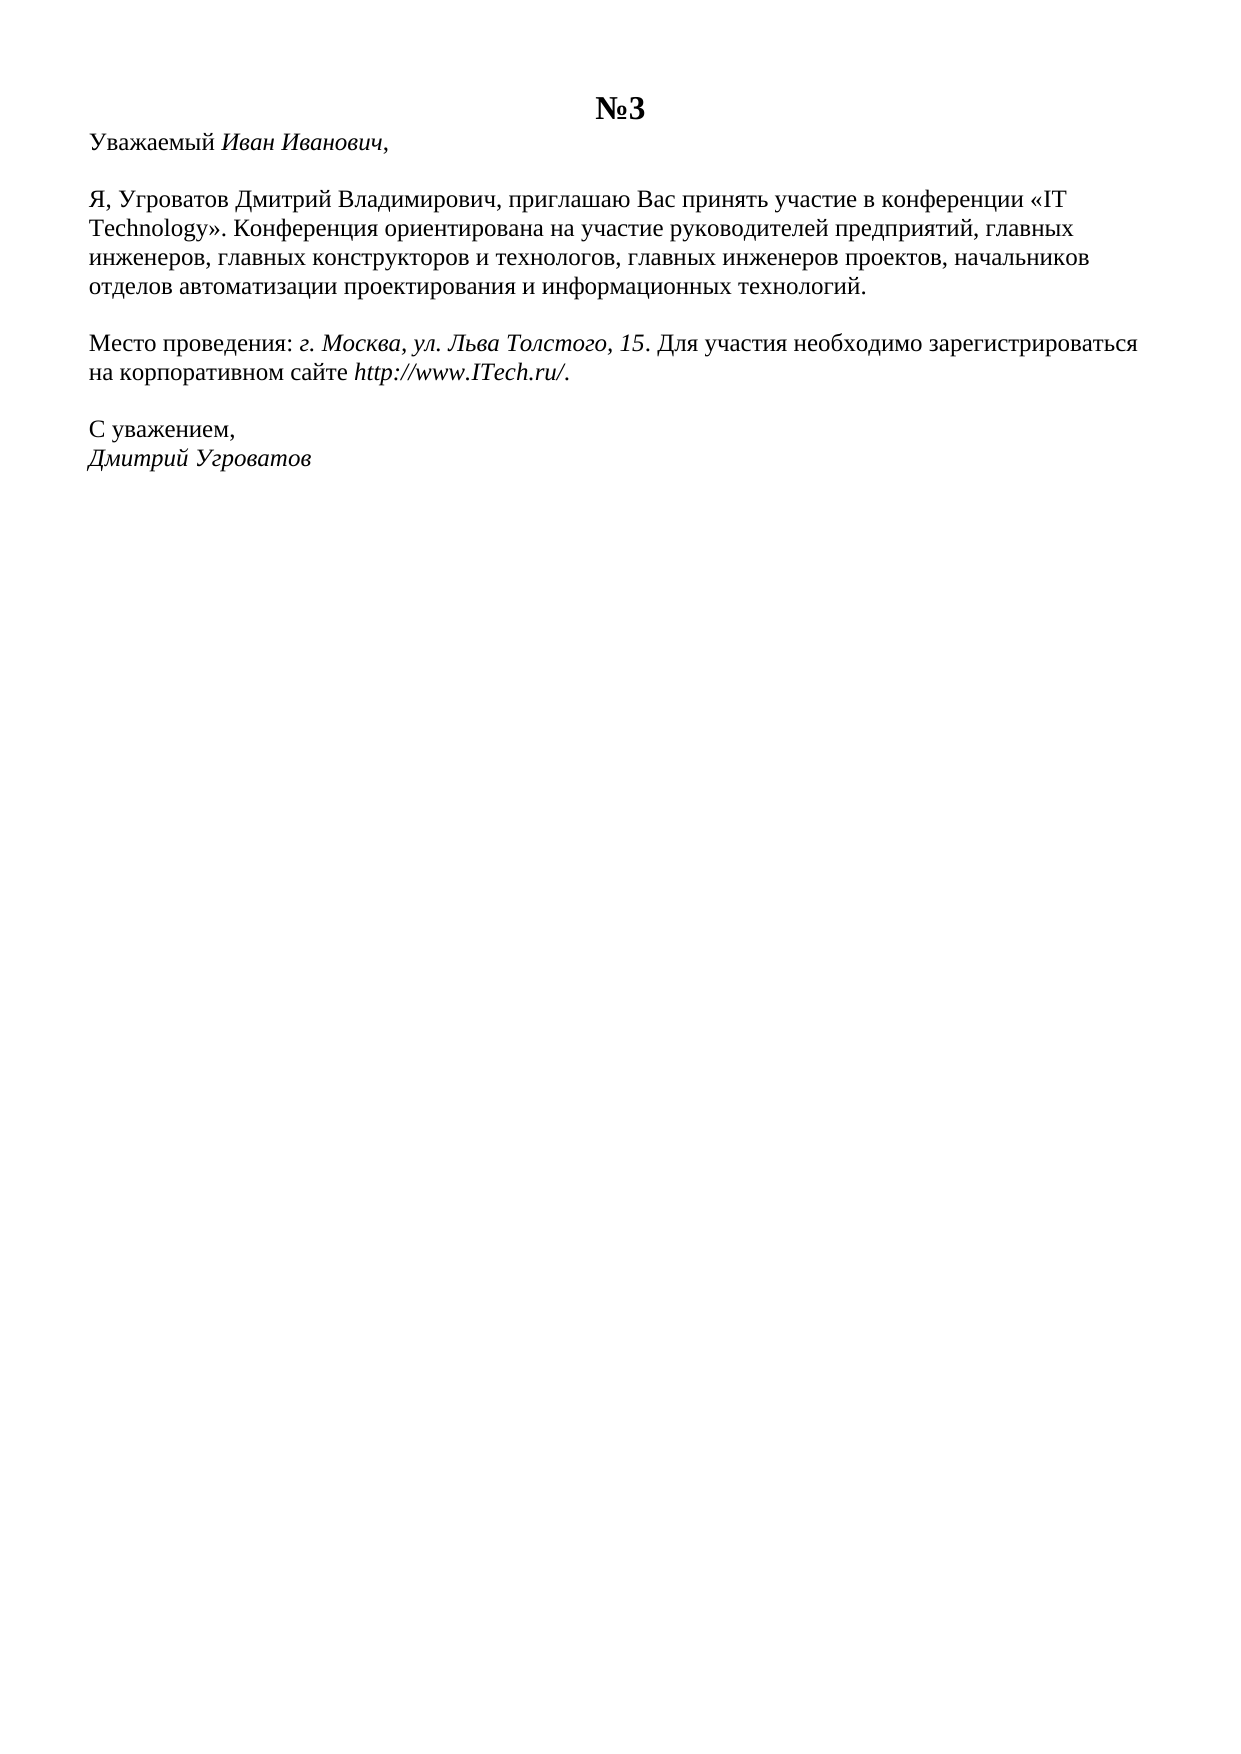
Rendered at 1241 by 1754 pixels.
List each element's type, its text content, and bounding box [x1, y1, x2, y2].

text №3 [89, 89, 1152, 127]
text Уважаемый Иван Иванович, Я, Угроватов Дмитрий Владимирович, приглашаю Вас принять участие в конференции «IT Technology». Конференция ориентирована на участие руководителей предприятий, главных инженеров, главных конструкторов и технологов, главных инженеров проектов, начальников отделов автоматизации проектирования и информационных технологий. Место проведения: г. Москва, ул. Льва Толстого, 15. Для участия необходимо зарегистрироваться на корпоративном сайте http://www.ITech.ru/. С уважением, Дмитрий Угроватов [89, 127, 1152, 472]
